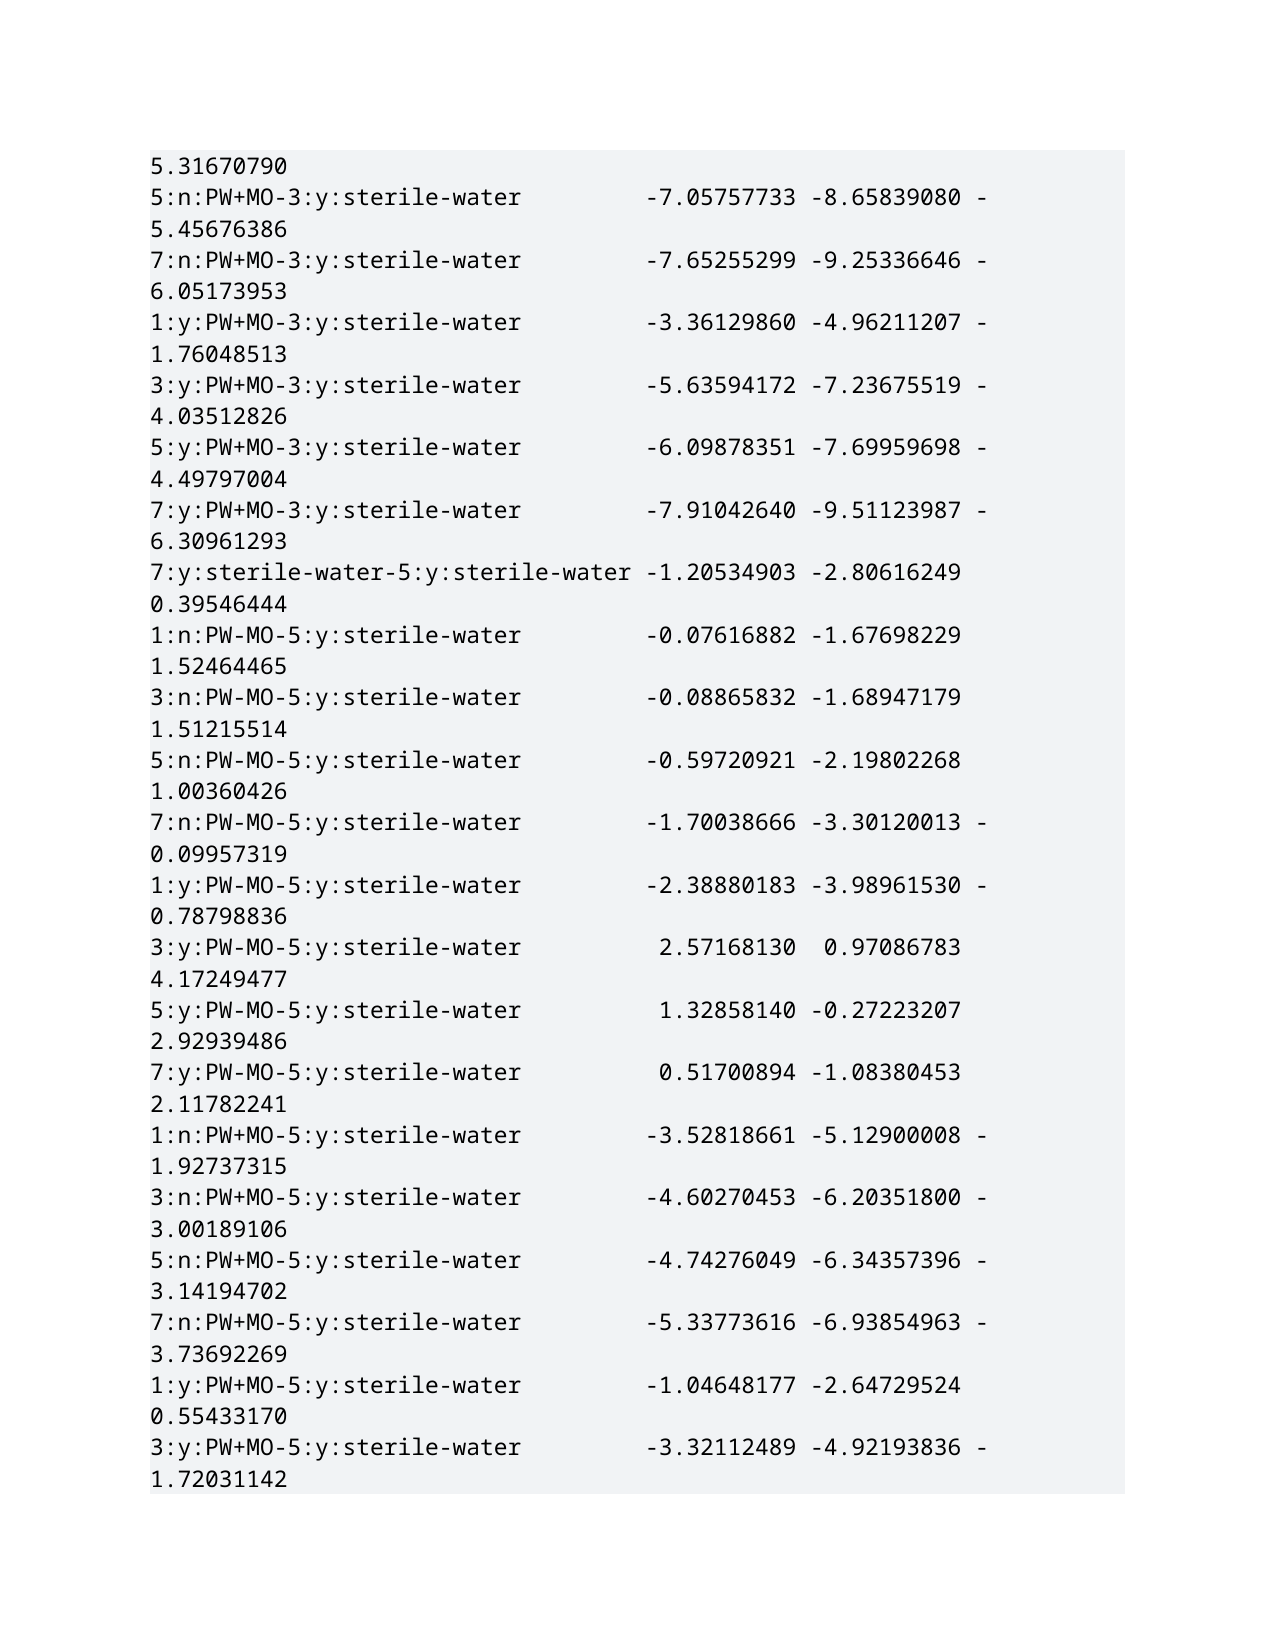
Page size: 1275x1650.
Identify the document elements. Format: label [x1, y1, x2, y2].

text [150, 150, 1125, 1494]
